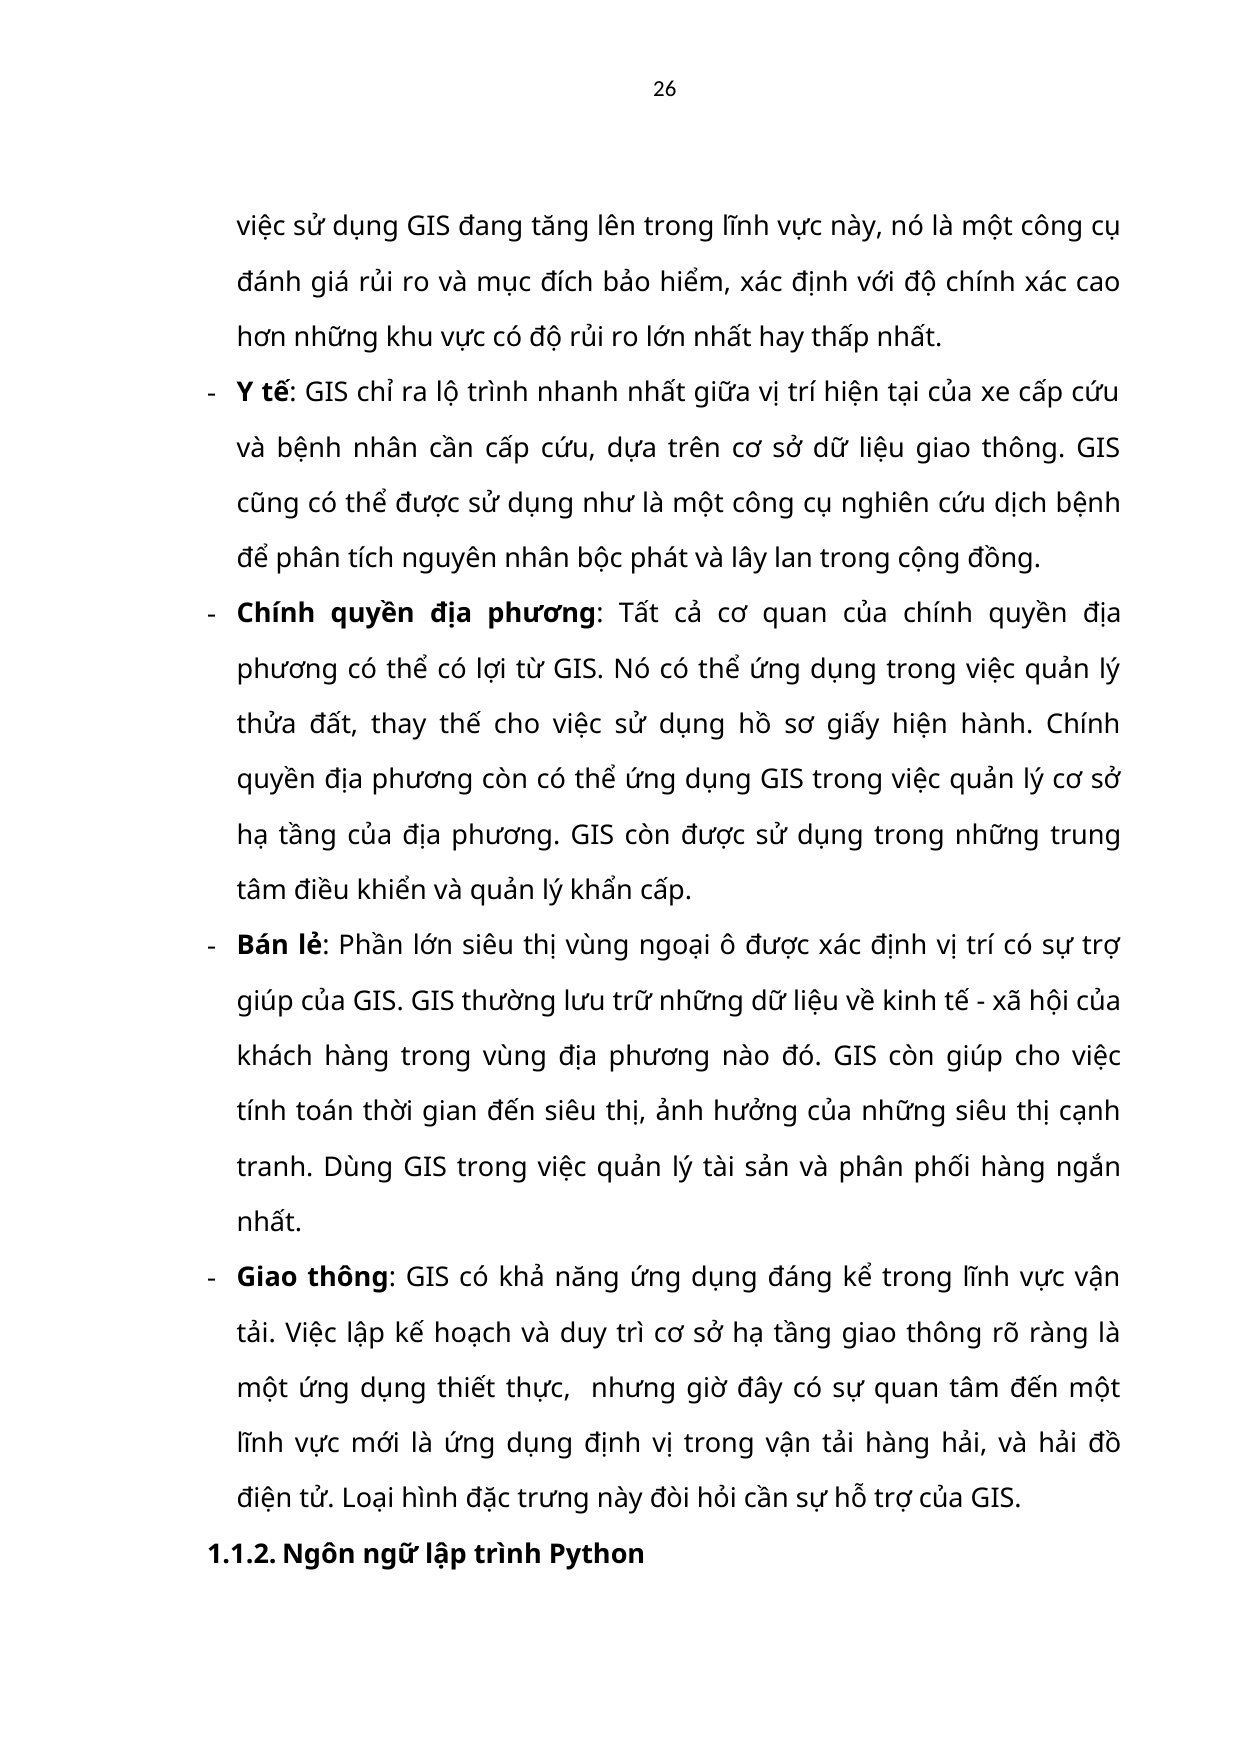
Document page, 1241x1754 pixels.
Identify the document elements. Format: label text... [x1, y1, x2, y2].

list Giao thông: GIS có khả năng ứng dụng đáng kể trong lĩnh vực vận tải. Việc lập kế hoạch và duy trì cơ sở hạ tầng giao thông rõ ràng là một ứng dụng thiết thực, nhưng giờ đây có sự quan tâm đến một lĩnh vực mới là ứng dụng định vị trong vận tải hàng hải, và hải đồ điện tử. Loại hình đặc trưng này đòi hỏi cần sự hỗ trợ của GIS. [207, 1258, 1122, 1516]
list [207, 207, 1122, 354]
list Ngôn ngữ lập trình Python [207, 1534, 1122, 1571]
list Bán lẻ: Phần lớn siêu thị vùng ngoại ô được xác định vị trí có sự trợ giúp của GIS. GIS thường lưu trữ những dữ liệu về kinh tế - xã hội của khách hàng trong vùng địa phương nào đó. GIS còn giúp cho việc tính toán thời gian đến siêu thị, ảnh hưởng của những siêu thị cạnh tranh. Dùng GIS trong việc quản lý tài sản và phân phối hàng ngắn nhất. [207, 926, 1122, 1239]
list Chính quyền địa phương: Tất cả cơ quan của chính quyền địa phương có thể có lợi từ GIS. Nó có thể ứng dụng trong việc quản lý thửa đất, thay thế cho việc sử dụng hồ sơ giấy hiện hành. Chính quyền địa phương còn có thể ứng dụng GIS trong việc quản lý cơ sở hạ tầng của địa phương. GIS còn được sử dụng trong những trung tâm điều khiển và quản lý khẩn cấp. [207, 594, 1122, 907]
list Y tế: GIS chỉ ra lộ trình nhanh nhất giữa vị trí hiện tại của xe cấp cứu và bệnh nhân cần cấp cứu, dựa trên cơ sở dữ liệu giao thông. GIS cũng có thể được sử dụng như là một công cụ nghiên cứu dịch bệnh để phân tích nguyên nhân bộc phát và lây lan trong cộng đồng. [207, 373, 1122, 576]
